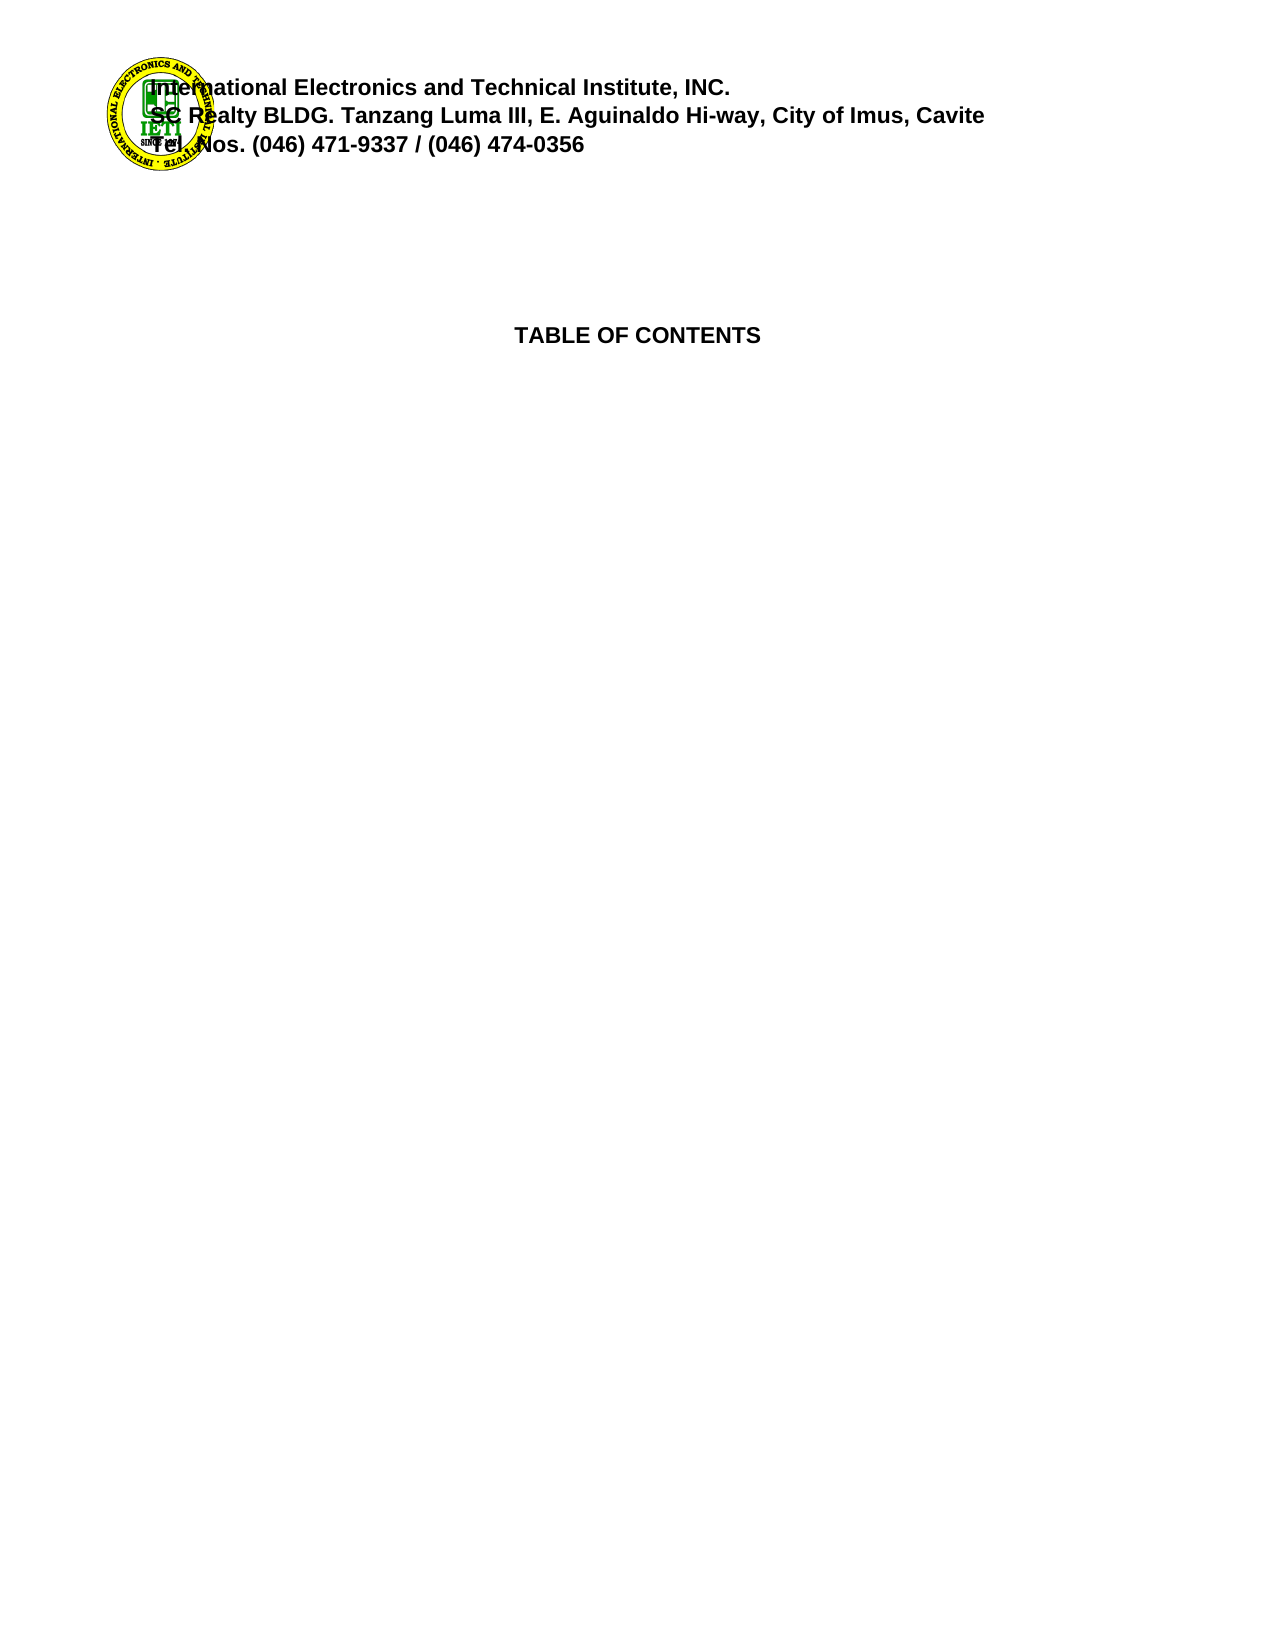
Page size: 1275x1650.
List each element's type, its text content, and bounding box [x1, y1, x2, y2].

picture [106, 56, 215, 171]
text TABLE OF CONTENTS [150, 322, 1125, 348]
